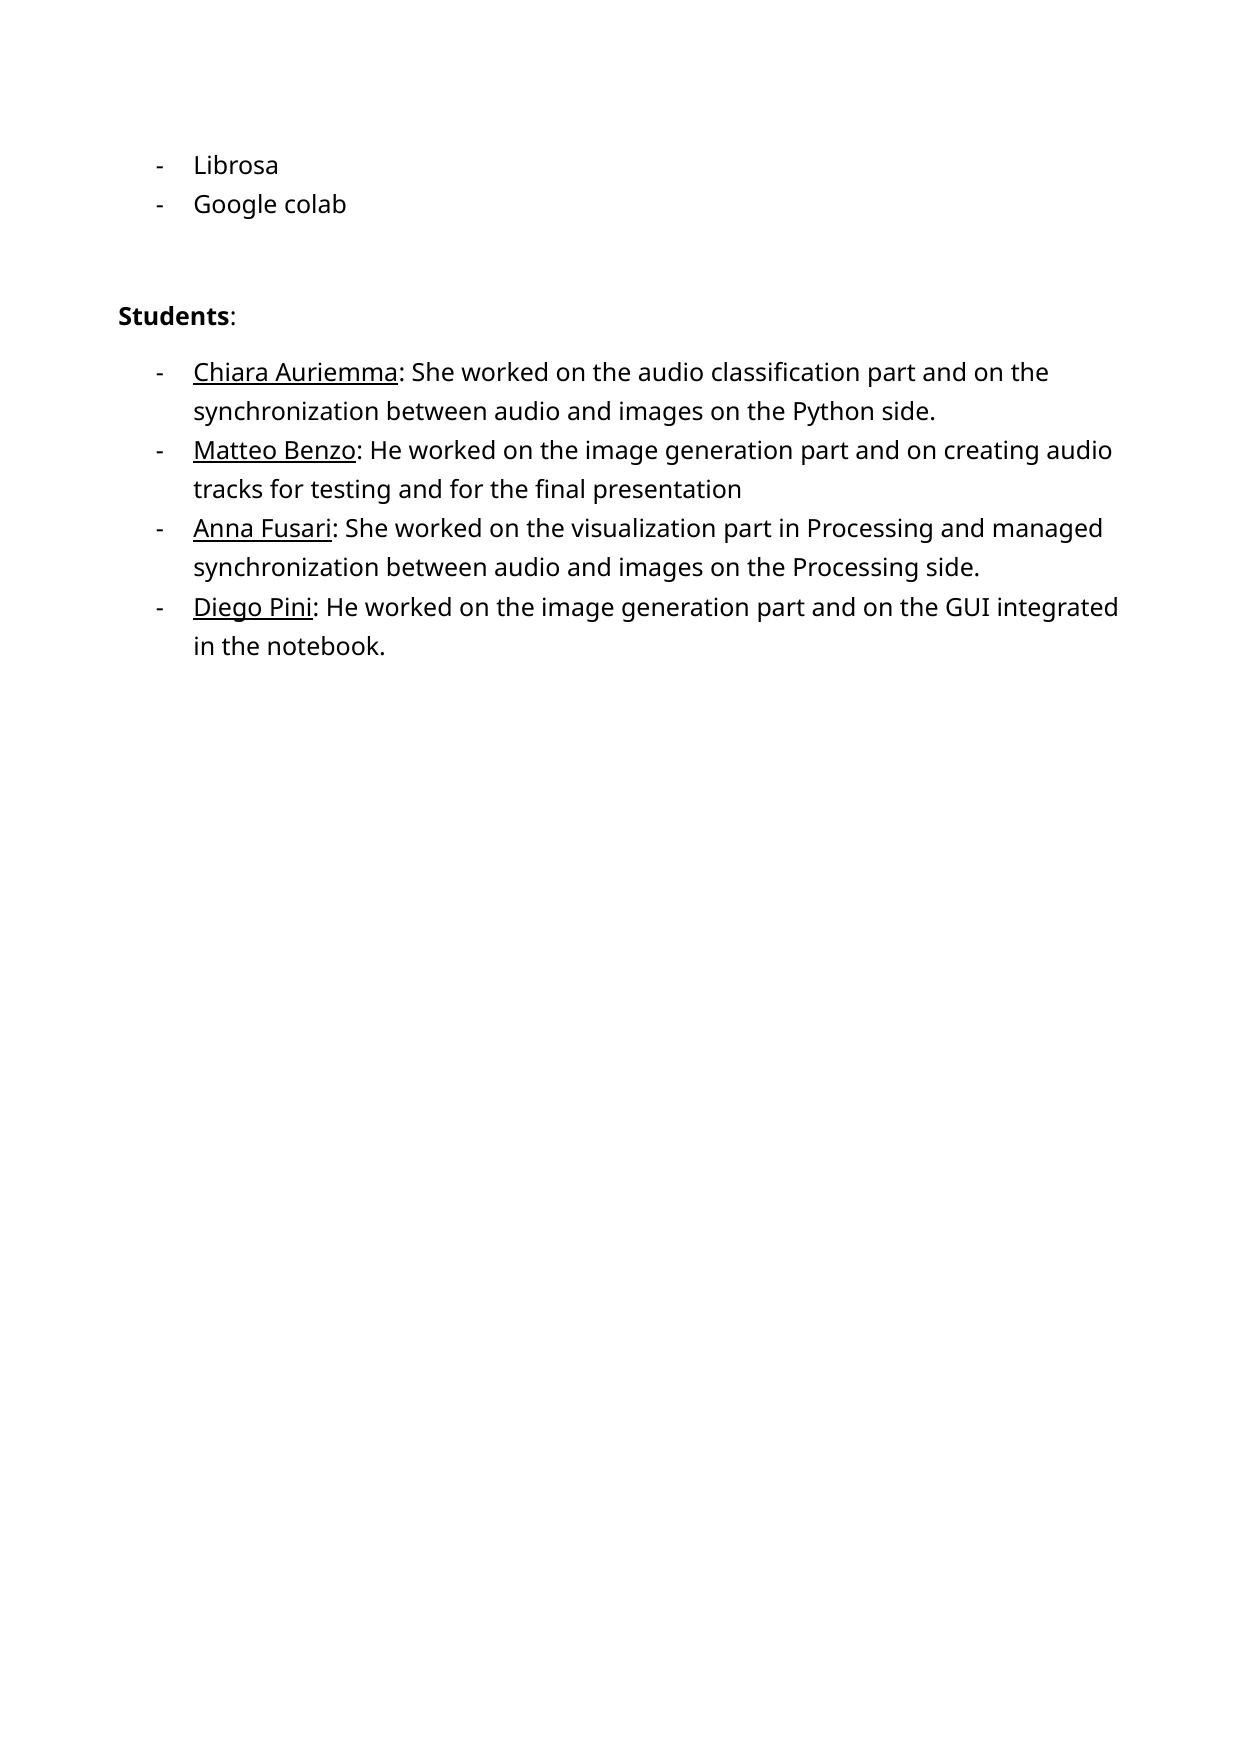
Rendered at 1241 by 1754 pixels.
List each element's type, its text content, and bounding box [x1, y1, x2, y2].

list Librosa [156, 148, 1122, 182]
list Anna Fusari: She worked on the visualization part in Processing and managed synchronization between audio and images on the Processing side. [156, 511, 1122, 584]
list Diego Pini: He worked on the image generation part and on the GUI integrated in the notebook. [156, 589, 1122, 662]
list Google colab [156, 187, 1122, 221]
list Chiara Auriemma: She worked on the audio classification part and on the synchronization between audio and images on the Python side. [156, 354, 1122, 427]
list Matteo Benzo: He worked on the image generation part and on creating audio tracks for testing and for the final presentation [156, 433, 1122, 506]
text Students: [118, 298, 1122, 332]
